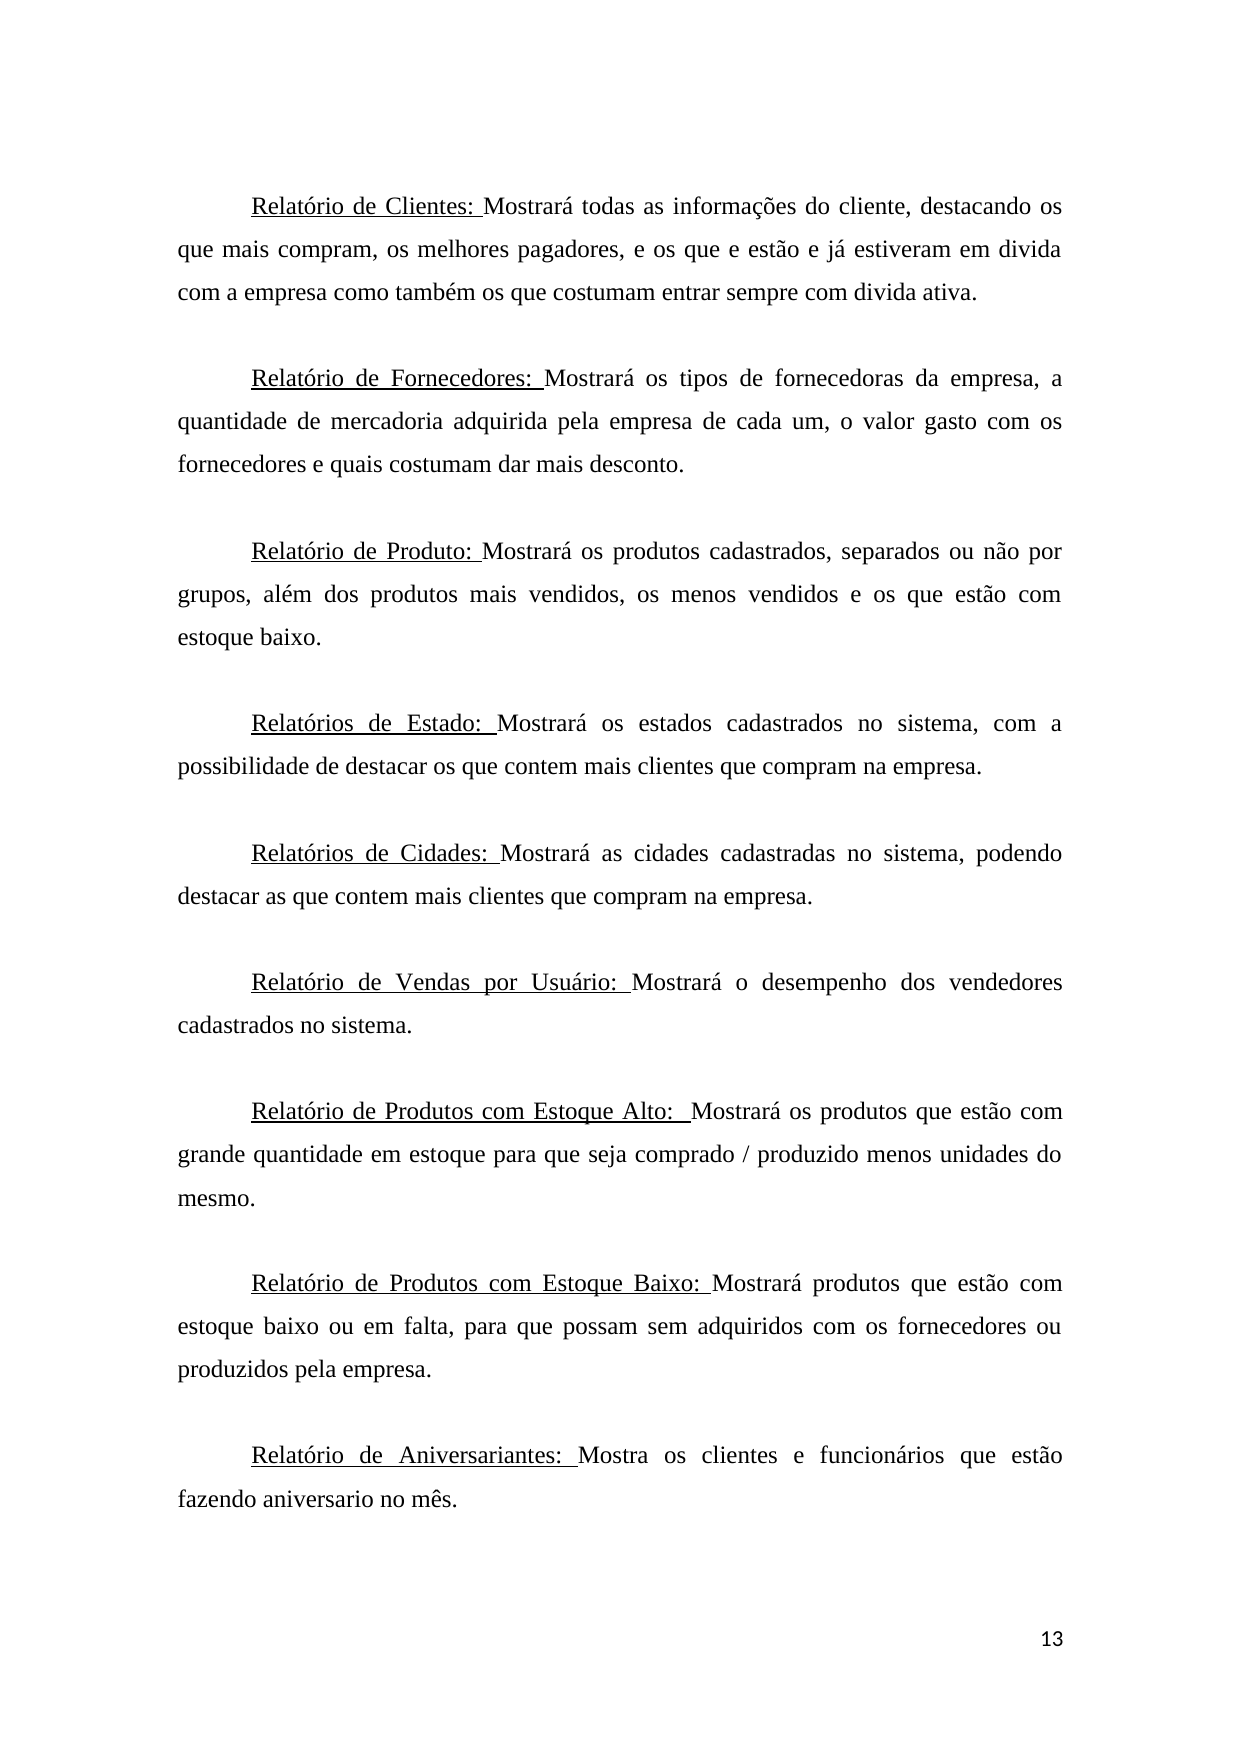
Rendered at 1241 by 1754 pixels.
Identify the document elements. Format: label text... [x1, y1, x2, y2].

text Relatório de Fornecedores: Mostrará os tipos de fornecedoras da empresa, a quantidade de mercadoria adquirida pela empresa de cada um, o valor gasto com os fornecedores e quais costumam dar mais desconto. [177, 363, 1063, 478]
text Relatório de Clientes: Mostrará todas as informações do cliente, destacando os que mais compram, os melhores pagadores, e os que e estão e já estiveram em divida com a empresa como também os que costumam entrar sempre com divida ativa. [177, 191, 1063, 306]
text Relatório de Aniversariantes: Mostra os clientes e funcionários que estão fazendo aniversario no mês. [177, 1441, 1063, 1512]
text Relatório de Produtos com Estoque Baixo: Mostrará produtos que estão com estoque baixo ou em falta, para que possam sem adquiridos com os fornecedores ou produzidos pela empresa. [177, 1268, 1063, 1383]
text Relatórios de Cidades: Mostrará as cidades cadastradas no sistema, podendo destacar as que contem mais clientes que compram na empresa. [177, 838, 1063, 909]
text Relatório de Produto: Mostrará os produtos cadastrados, separados ou não por grupos, além dos produtos mais vendidos, os menos vendidos e os que estão com estoque baixo. [177, 536, 1063, 651]
text Relatório de Vendas por Usuário: Mostrará o desempenho dos vendedores cadastrados no sistema. [177, 967, 1063, 1039]
text Relatórios de Estado: Mostrará os estados cadastrados no sistema, com a possibilidade de destacar os que contem mais clientes que compram na empresa. [177, 708, 1063, 780]
text Relatório de Produtos com Estoque Alto: Mostrará os produtos que estão com grande quantidade em estoque para que seja comprado / produzido menos unidades do mesmo. [177, 1096, 1063, 1211]
